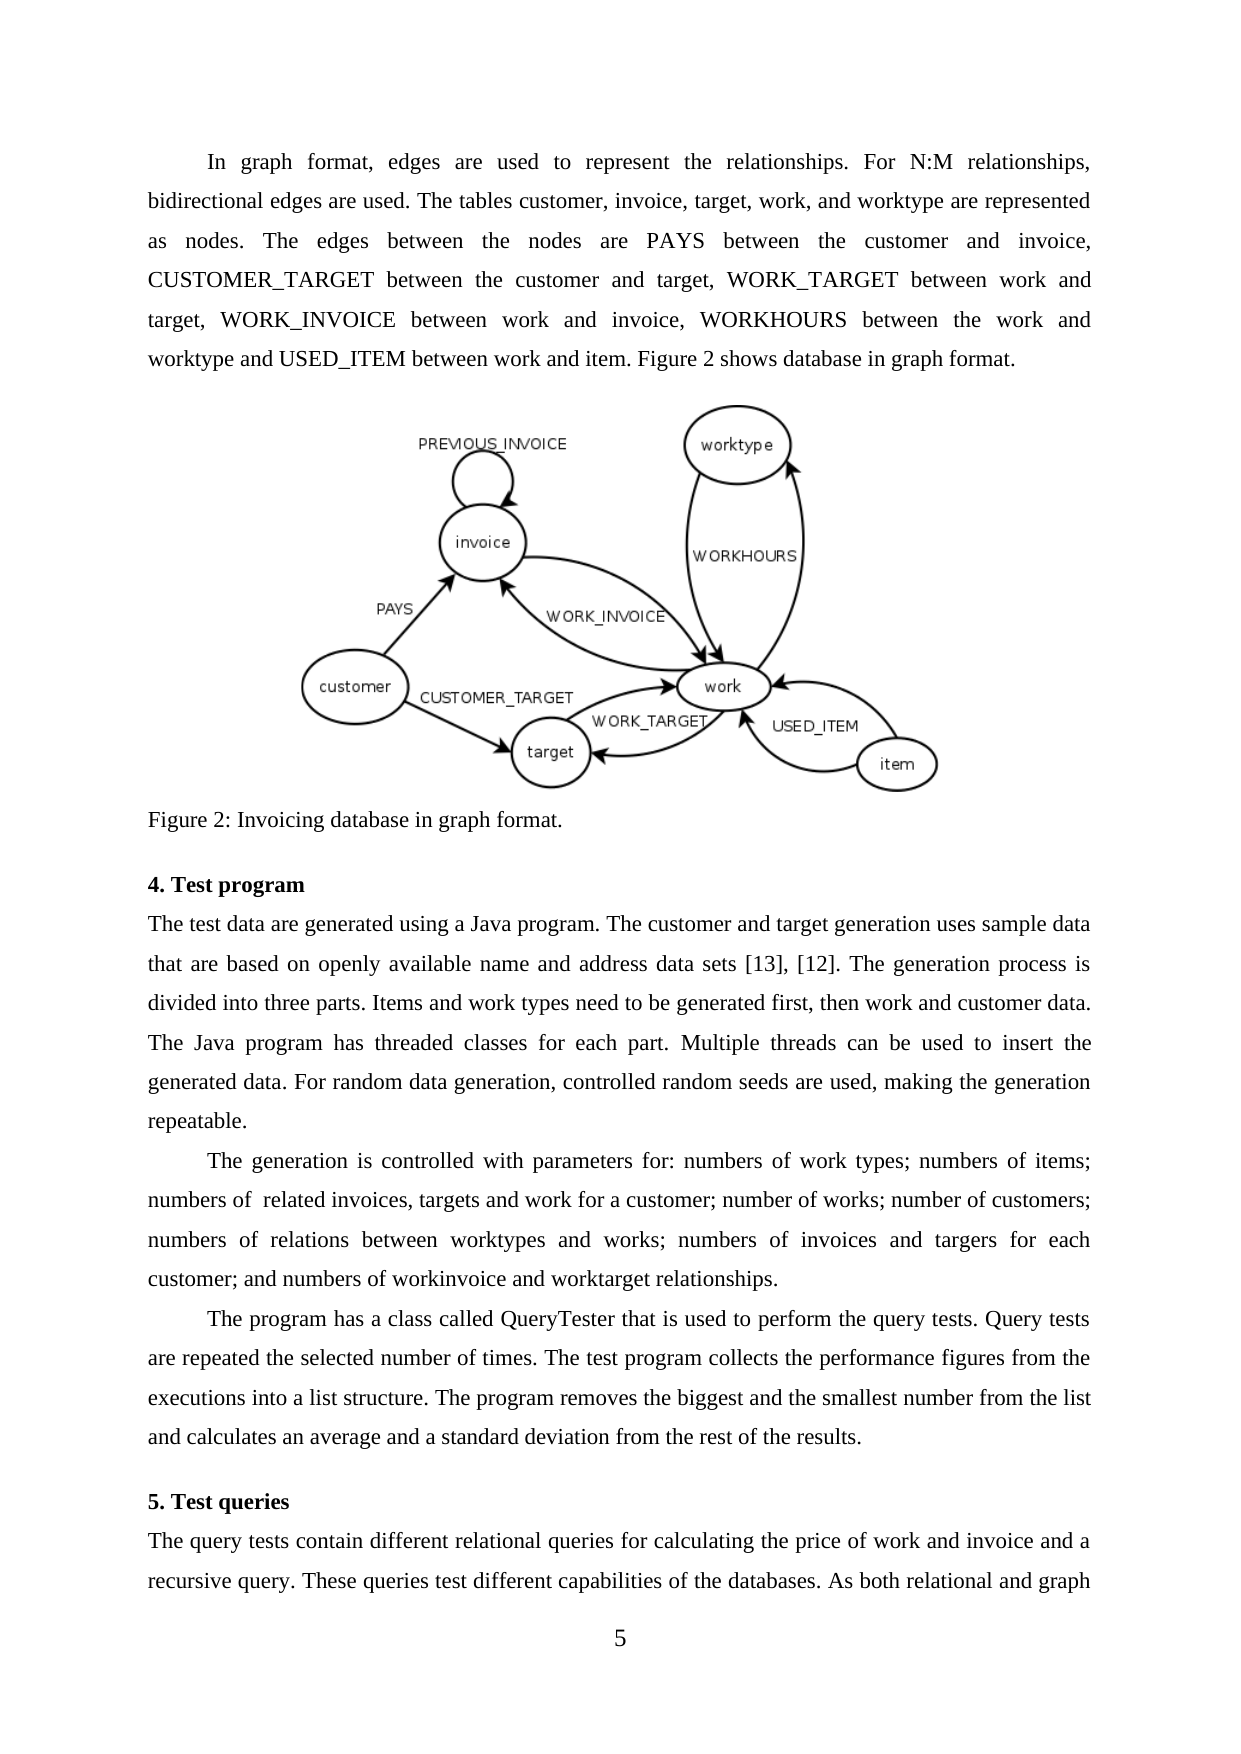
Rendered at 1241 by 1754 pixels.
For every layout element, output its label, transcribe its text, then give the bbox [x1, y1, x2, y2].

subtitle 4. Test program [148, 871, 1092, 897]
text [148, 1527, 1092, 1593]
text Figure 2: Invoicing database in graph format. [148, 806, 1092, 833]
text The generation is controlled with parameters for: numbers of work types; numbers of items; numbers of related invoices, targets and work for a customer; number of works; number of customers; numbers of relations between worktypes and works; numbers of invoices and targers for each customer; and numbers of workinvoice and worktarget relationships. [148, 1147, 1092, 1292]
subtitle 5. Test queries [148, 1488, 1092, 1514]
picture [301, 405, 939, 792]
text In graph format, edges are used to represent the relationships. For N:M relationships, bidirectional edges are used. The tables customer, invoice, target, work, and worktype are represented as nodes. The edges between the nodes are PAYS between the customer and invoice, CUSTOMER_TARGET between the customer and target, WORK_TARGET between work and target, WORK_INVOICE between work and invoice, WORKHOURS between the work and worktype and USED_ITEM between work and item. Figure 2 shows database in graph format. [148, 148, 1092, 371]
text The test data are generated using a Java program. The customer and target generation uses sample data that are based on openly available name and address data sets [13], [12]. The generation process is divided into three parts. Items and work types need to be generated first, then work and customer data. The Java program has threaded classes for each part. Multiple threads can be used to insert the generated data. For random data generation, controlled random seeds are used, making the generation repeatable. [148, 910, 1092, 1134]
text The program has a class called QueryTester that is used to perform the query tests. Query tests are repeated the selected number of times. The test program collects the performance figures from the executions into a list structure. The program removes the biggest and the smallest number from the list and calculates an average and a standard deviation from the rest of the results. [148, 1305, 1092, 1450]
